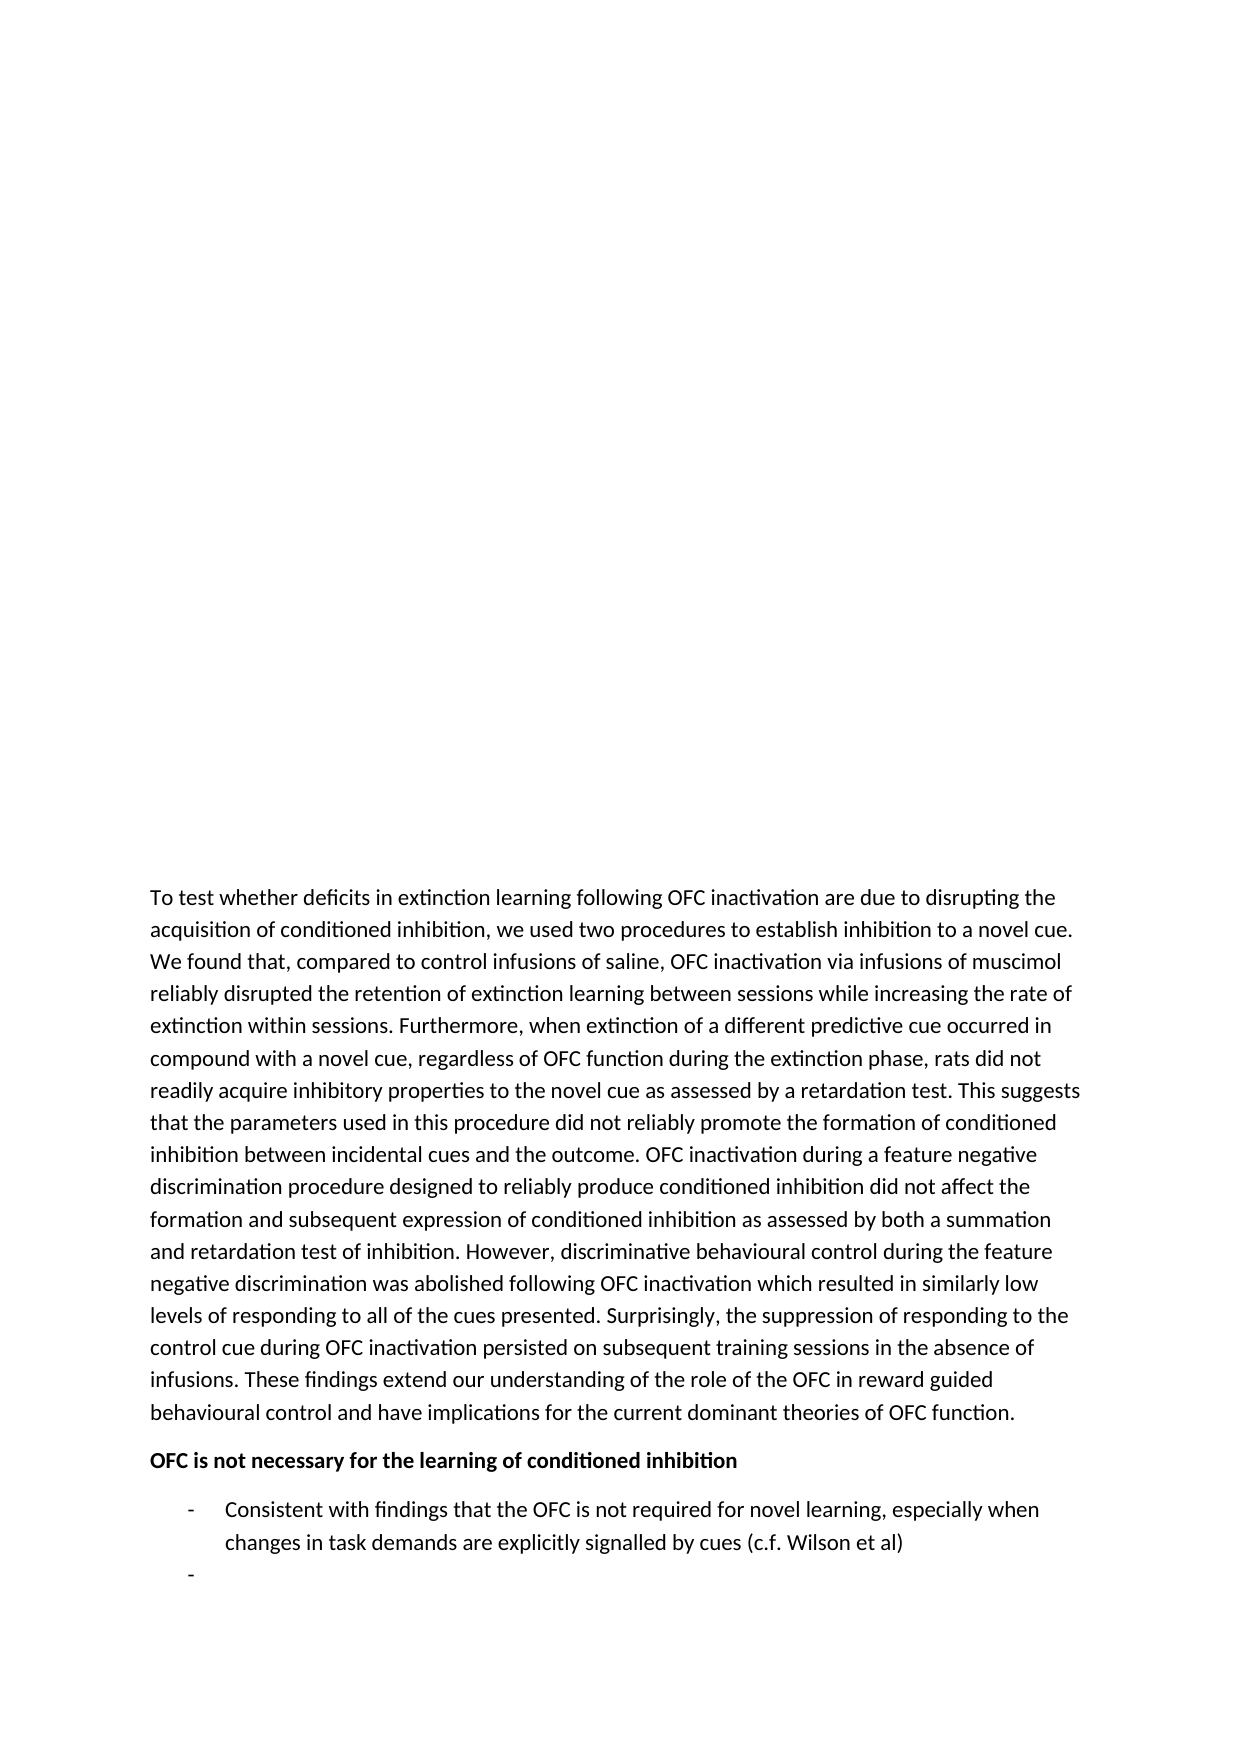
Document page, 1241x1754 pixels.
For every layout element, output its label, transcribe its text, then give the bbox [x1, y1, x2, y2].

text OFC is not necessary for the learning of conditioned inhibition [150, 1447, 1090, 1475]
text To test whether deficits in extinction learning following OFC inactivation are due to disrupting the acquisition of conditioned inhibition, we used two procedures to establish inhibition to a novel cue. We found that, compared to control infusions of saline, OFC inactivation via infusions of muscimol reliably disrupted the retention of extinction learning between sessions while increasing the rate of extinction within sessions. Furthermore, when extinction of a different predictive cue occurred in compound with a novel cue, regardless of OFC function during the extinction phase, rats did not readily acquire inhibitory properties to the novel cue as assessed by a retardation test. This suggests that the parameters used in this procedure did not reliably promote the formation of conditioned inhibition between incidental cues and the outcome. OFC inactivation during a feature negative discrimination procedure designed to reliably produce conditioned inhibition did not affect the formation and subsequent expression of conditioned inhibition as assessed by both a summation and retardation test of inhibition. However, discriminative behavioural control during the feature negative discrimination was abolished following OFC inactivation which resulted in similarly low levels of responding to all of the cues presented. Surprisingly, the suppression of responding to the control cue during OFC inactivation persisted on subsequent training sessions in the absence of infusions. These findings extend our understanding of the role of the OFC in reward guided behavioural control and have implications for the current dominant theories of OFC function. [150, 883, 1090, 1426]
list Consistent with findings that the OFC is not required for novel learning, especially when changes in task demands are explicitly signalled by cues (c.f. Wilson et al) [187, 1496, 1090, 1556]
